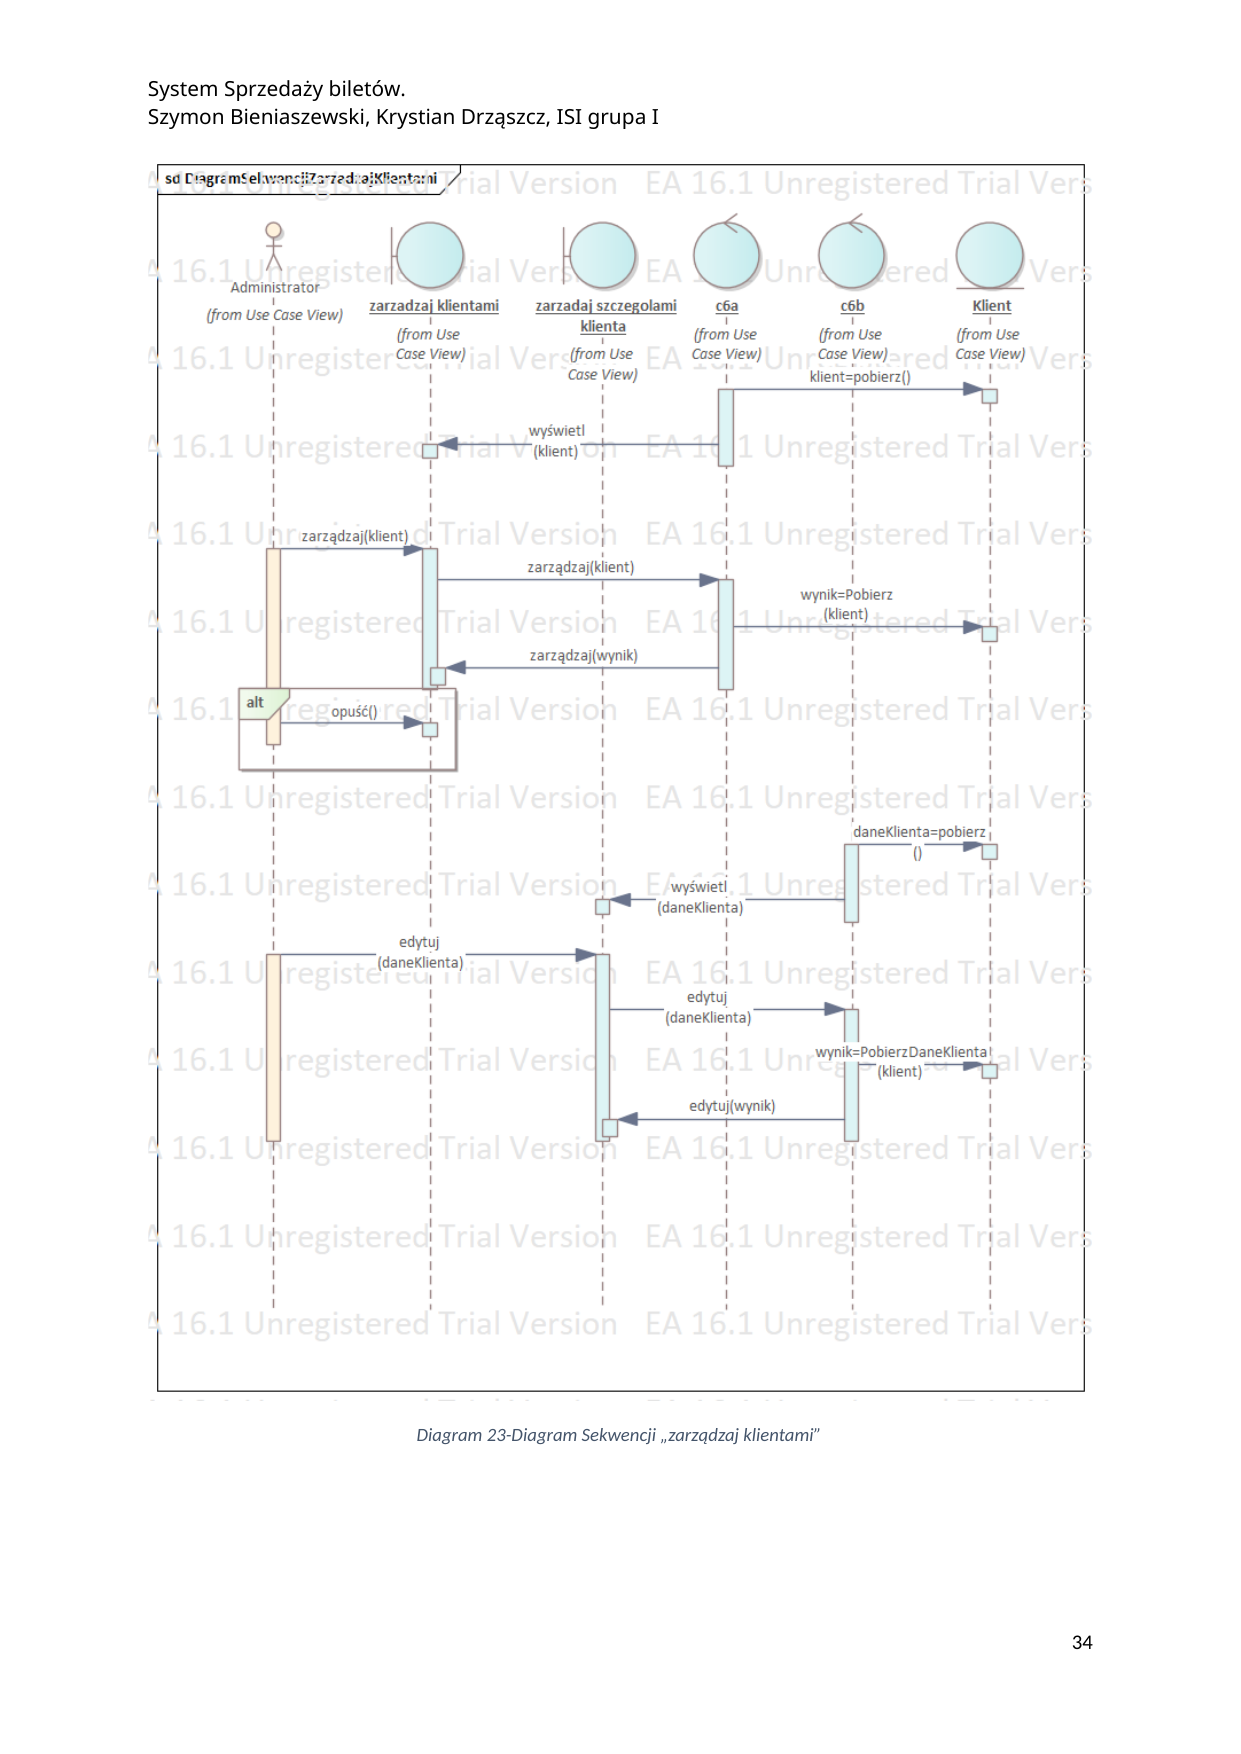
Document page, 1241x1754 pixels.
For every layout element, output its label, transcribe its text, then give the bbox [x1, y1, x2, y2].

picture [148, 156, 1093, 1401]
